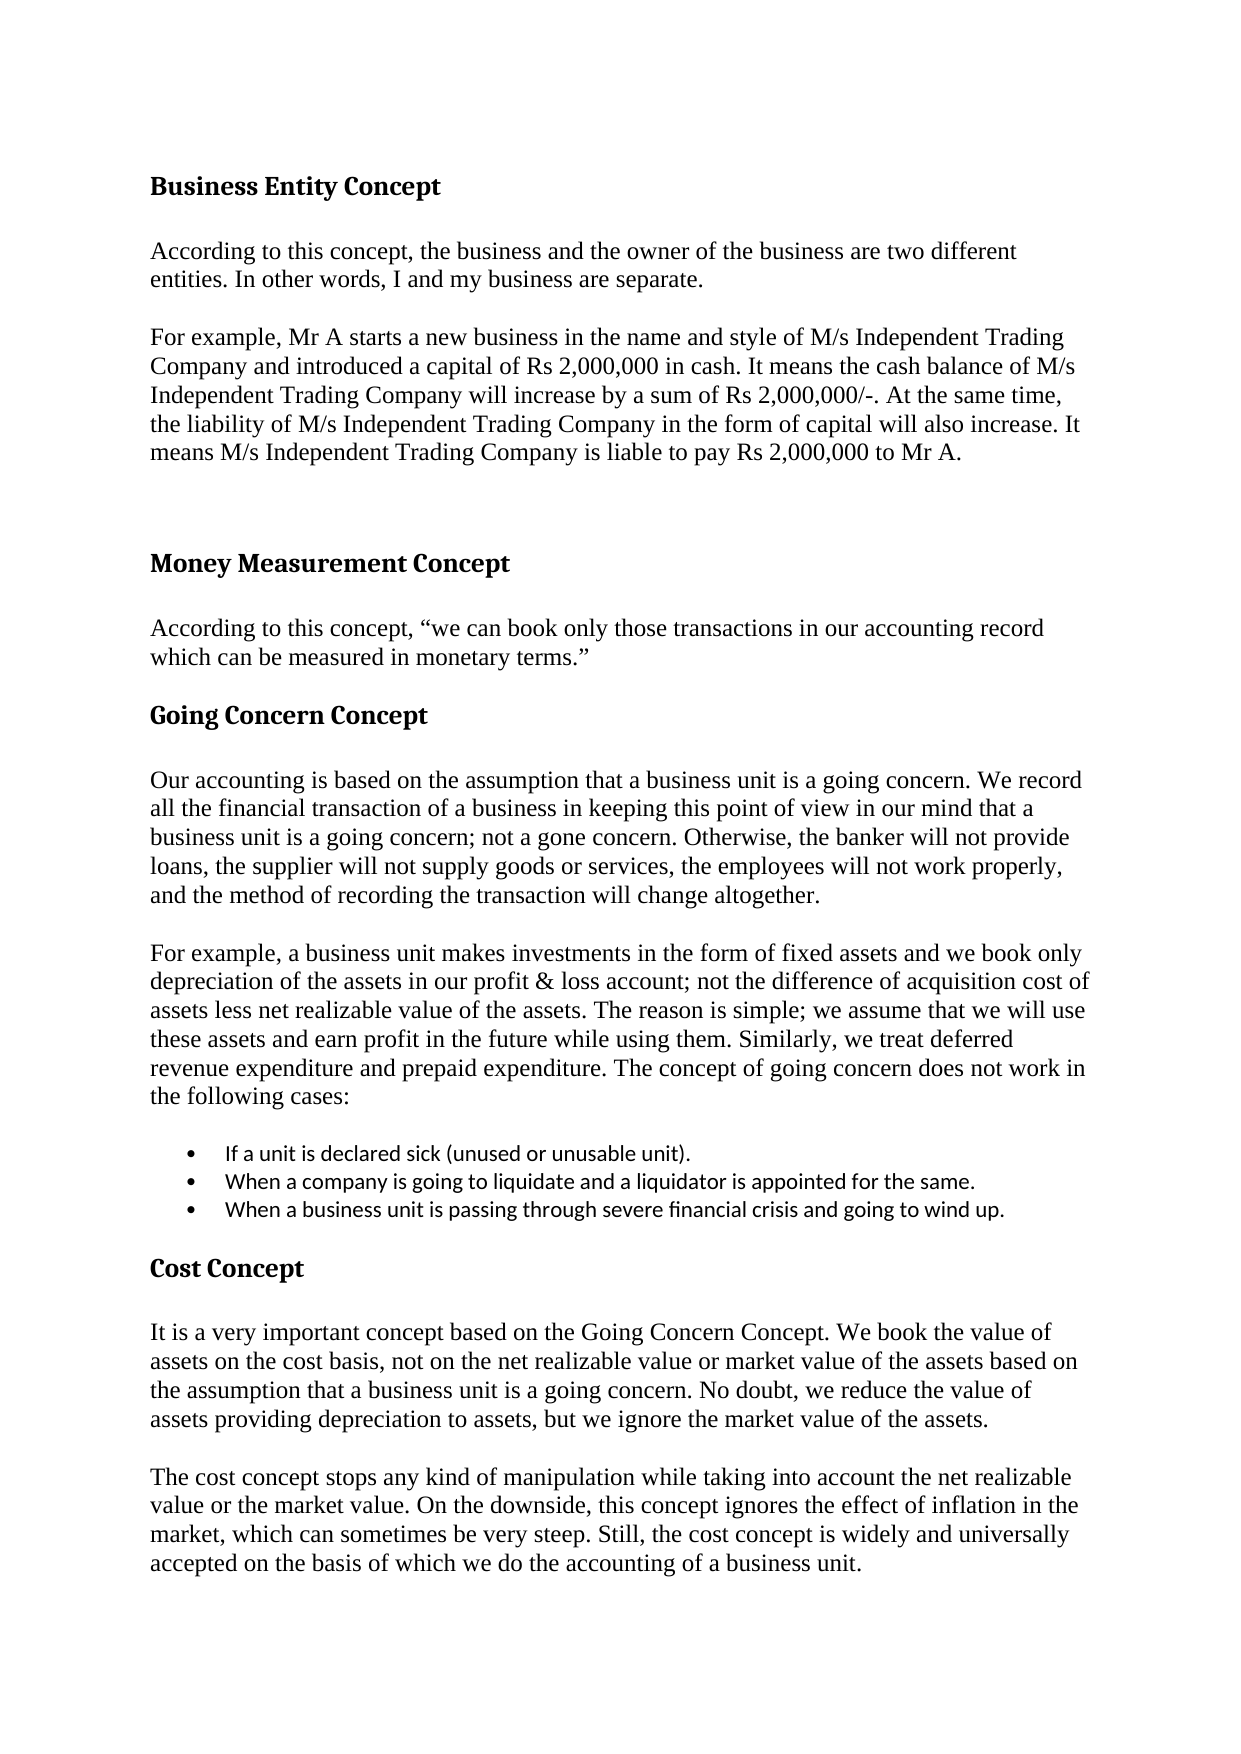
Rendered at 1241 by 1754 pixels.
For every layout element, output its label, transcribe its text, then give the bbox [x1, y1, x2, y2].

list If a unit is declared sick (unused or unusable unit). [187, 1139, 1090, 1167]
text It is a very important concept based on the Going Concern Concept. We book the value of assets on the cost basis, not on the net realizable value or market value of the assets based on the assumption that a business unit is a going concern. No doubt, we reduce the value of assets providing depreciation to assets, but we ignore the market value of the assets. [150, 1317, 1090, 1432]
subtitle Cost Concept [150, 1253, 1090, 1284]
subtitle Money Measurement Concept [150, 548, 1090, 579]
list When a business unit is passing through severe financial crisis and going to wind up. [187, 1195, 1090, 1223]
text According to this concept, “we can book only those transactions in our accounting record which can be measured in monetary terms.” [150, 613, 1090, 671]
text According to this concept, the business and the owner of the business are two different entities. In other words, I and my business are separate. [150, 236, 1090, 293]
text For example, a business unit makes investments in the form of fixed assets and we book only depreciation of the assets in our profit & loss account; not the difference of acquisition cost of assets less net realizable value of the assets. The reason is simple; we assume that we will use these assets and earn profit in the future while using them. Similarly, we treat deferred revenue expenditure and prepaid expenditure. The concept of going concern does not work in the following cases: [150, 938, 1090, 1110]
list When a company is going to liquidate and a liquidator is appointed for the same. [187, 1167, 1090, 1195]
subtitle Going Concern Concept [150, 700, 1090, 731]
text For example, Mr A starts a new business in the name and style of M/s Independent Trading Company and introduced a capital of Rs 2,000,000 in cash. It means the cash balance of M/s Independent Trading Company will increase by a sum of Rs 2,000,000/-. At the same time, the liability of M/s Independent Trading Company in the form of capital will also increase. It means M/s Independent Trading Company is liable to pay Rs 2,000,000 to Mr A. [150, 322, 1090, 466]
text The cost concept stops any kind of manipulation while taking into account the net realizable value or the market value. On the downside, this concept ignores the effect of inflation in the market, which can sometimes be very steep. Still, the cost concept is widely and universally accepted on the basis of which we do the accounting of a business unit. [150, 1462, 1090, 1577]
subtitle Business Entity Concept [150, 171, 1090, 202]
text Our accounting is based on the assumption that a business unit is a going concern. We record all the financial transaction of a business in keeping this point of view in our mind that a business unit is a going concern; not a gone concern. Otherwise, the banker will not provide loans, the supplier will not supply goods or services, the employees will not work properly, and the method of recording the transaction will change altogether. [150, 765, 1090, 908]
